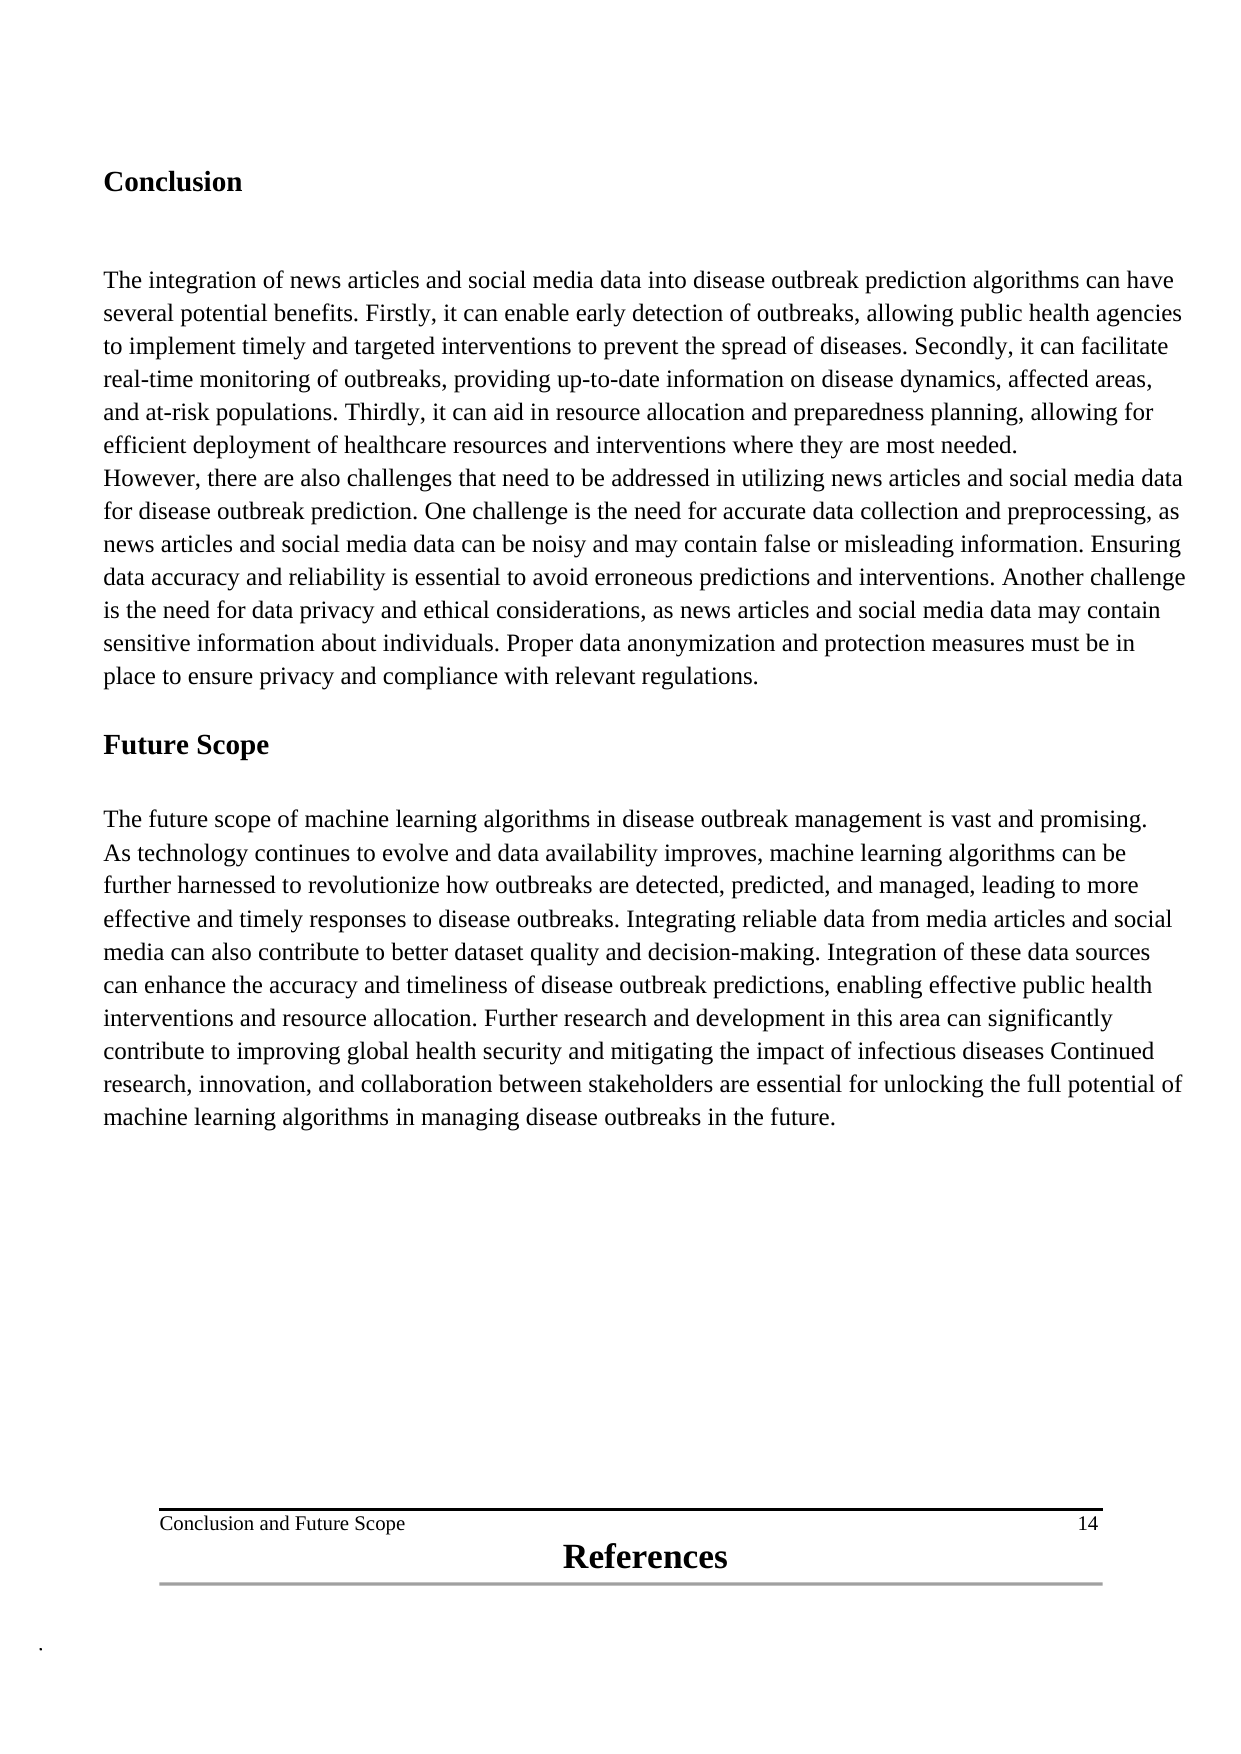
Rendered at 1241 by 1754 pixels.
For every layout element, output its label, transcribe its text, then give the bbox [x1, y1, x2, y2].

text Future Scope [103, 727, 1187, 761]
text Conclusion and Future Scope 14 [159, 1511, 1103, 1535]
text However, there are also challenges that need to be addressed in utilizing news articles and social media data for disease outbreak prediction. One challenge is the need for accurate data collection and preprocessing, as news articles and social media data can be noisy and may contain false or misleading information. Ensuring data accuracy and reliability is essential to avoid erroneous predictions and interventions. Another challenge is the need for data privacy and ethical considerations, as news articles and social media data may contain sensitive information about individuals. Proper data anonymization and protection measures must be in place to ensure privacy and compliance with relevant regulations. [103, 463, 1187, 690]
text The integration of news articles and social media data into disease outbreak prediction algorithms can have several potential benefits. Firstly, it can enable early detection of outbreaks, allowing public health agencies to implement timely and targeted interventions to prevent the spread of diseases. Secondly, it can facilitate real-time monitoring of outbreaks, providing up-to-date information on disease dynamics, affected areas, and at-risk populations. Thirdly, it can aid in resource allocation and preparedness planning, allowing for efficient deployment of healthcare resources and interventions where they are most needed. [103, 265, 1187, 459]
subtitle References [103, 1536, 1187, 1576]
text As technology continues to evolve and data availability improves, machine learning algorithms can be further harnessed to revolutionize how outbreaks are detected, predicted, and managed, leading to more effective and timely responses to disease outbreaks. Integrating reliable data from media articles and social media can also contribute to better dataset quality and decision-making. Integration of these data sources can enhance the accuracy and timeliness of disease outbreak predictions, enabling effective public health interventions and resource allocation. Further research and development in this area can significantly contribute to improving global health security and mitigating the impact of infectious diseases Continued research, innovation, and collaboration between stakeholders are essential for unlocking the full potential of machine learning algorithms in managing disease outbreaks in the future. [103, 838, 1187, 1131]
text Conclusion [103, 164, 1187, 198]
text The future scope of machine learning algorithms in disease outbreak management is vast and promising. [103, 804, 1187, 833]
